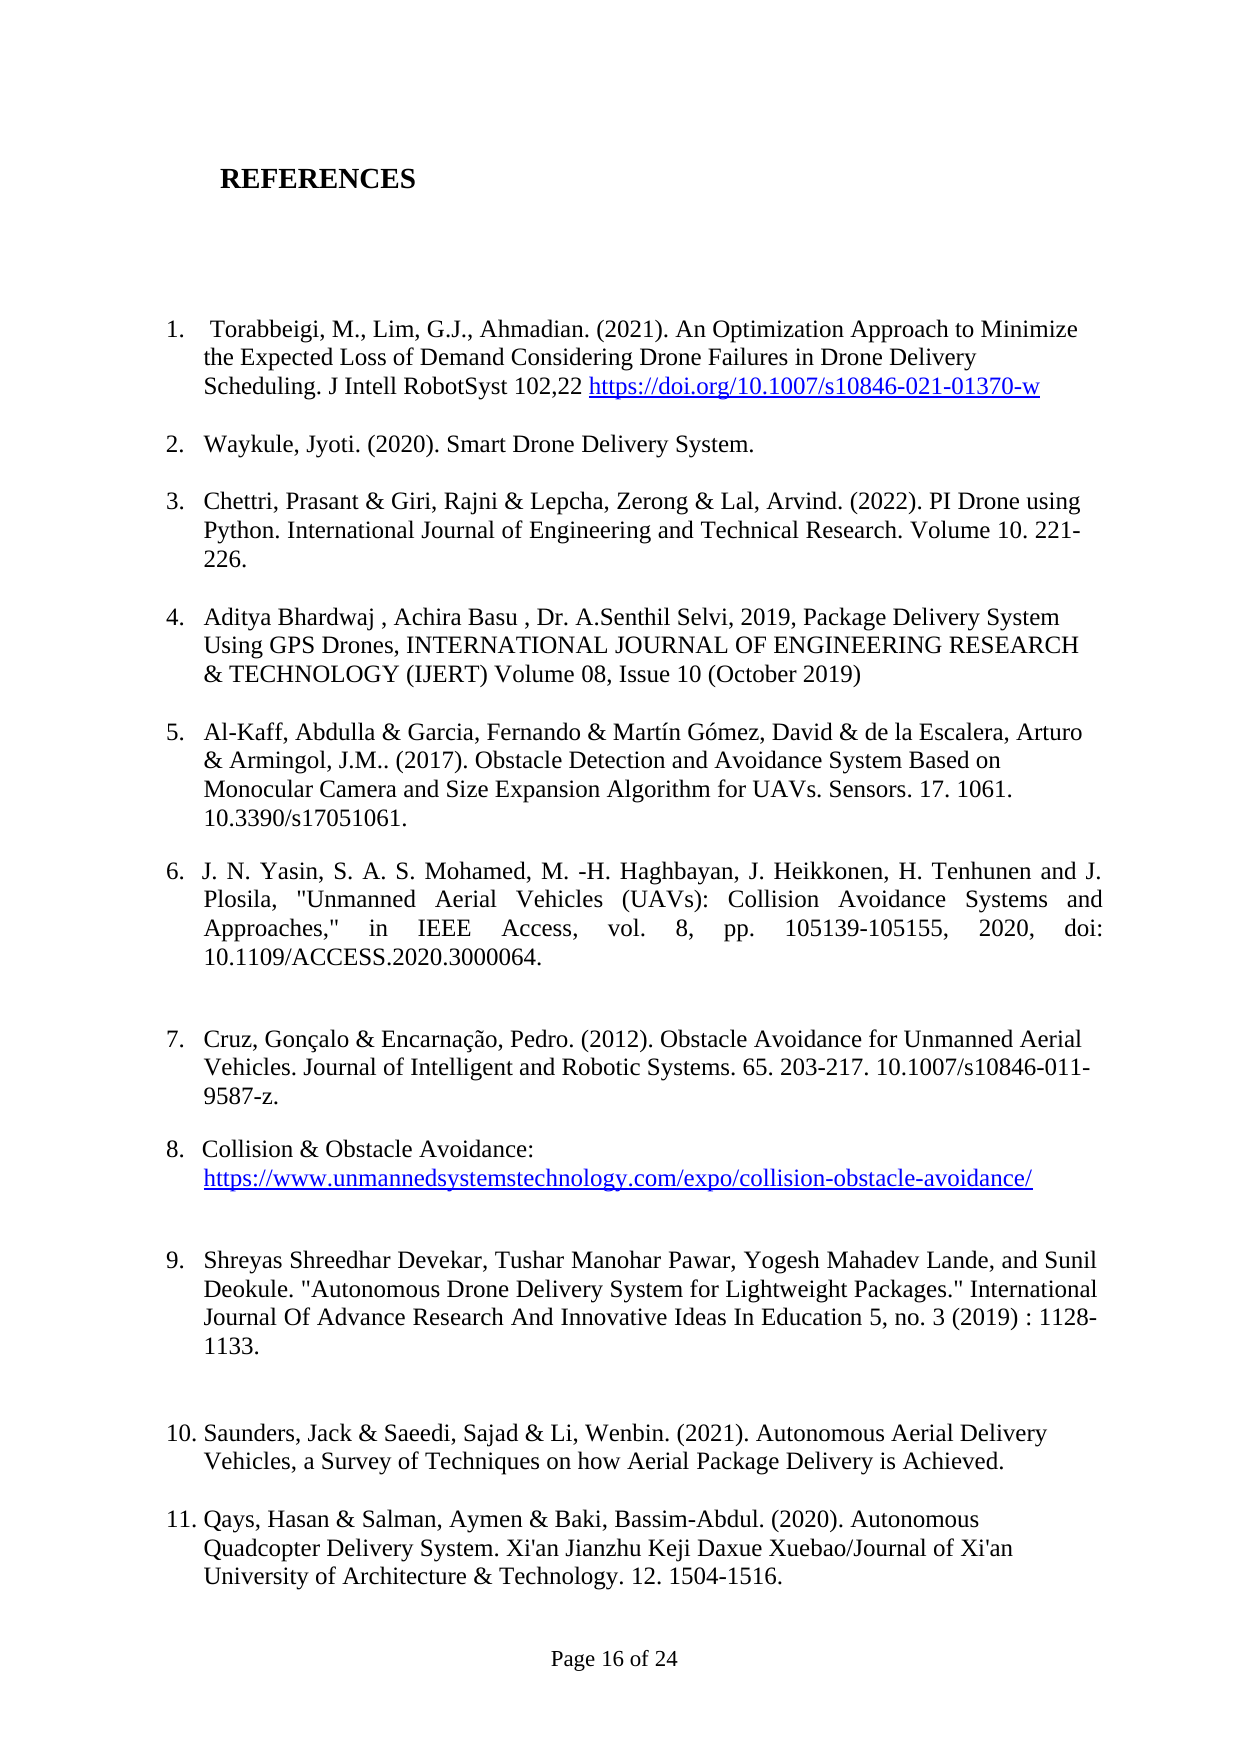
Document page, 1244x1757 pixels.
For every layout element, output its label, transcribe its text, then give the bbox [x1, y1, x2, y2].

list Al-Kaff, Abdulla & Garcia, Fernando & Martín Gómez, David & de la Escalera, Arturo & Armingol, J.M.. (2017). Obstacle Detection and Avoidance System Based on Monocular Camera and Size Expansion Algorithm for UAVs. Sensors. 17. 1061. 10.3390/s17051061. [166, 717, 1084, 832]
list Chettri, Prasant & Giri, Rajni & Lepcha, Zerong & Lal, Arvind. (2022). PI Drone using Python. International Journal of Engineering and Technical Research. Volume 10. 221- 226. [166, 486, 1082, 572]
list Waykule, Jyoti. (2020). Smart Drone Delivery System. [166, 429, 1123, 457]
list J. N. Yasin, S. A. S. Mohamed, M. -H. Haghbayan, J. Heikkonen, H. Tenhunen and J. Plosila, "Unmanned Aerial Vehicles (UAVs): Collision Avoidance Systems and Approaches," in IEEE Access, vol. 8, pp. 105139-105155, 2020, doi: 10.1109/ACCESS.2020.3000064. [166, 856, 1103, 971]
subtitle REFERENCES [220, 162, 1123, 195]
list Cruz, Gonçalo & Encarnação, Pedro. (2012). Obstacle Avoidance for Unmanned Aerial Vehicles. Journal of Intelligent and Robotic Systems. 65. 203-217. 10.1007/s10846-011- 9587-z. [166, 1024, 1092, 1110]
list Collision & Obstacle Avoidance: https://www.unmannedsystemstechnology.com/expo/collision-obstacle-avoidance/ [166, 1134, 1034, 1192]
list Shreyas Shreedhar Devekar, Tushar Manohar Pawar, Yogesh Mahadev Lande, and Sunil Deokule. "Autonomous Drone Delivery System for Lightweight Packages." International Journal Of Advance Research And Innovative Ideas In Education 5, no. 3 (2019) : 1128- 1133. [166, 1245, 1098, 1360]
list Qays, Hasan & Salman, Aymen & Baki, Bassim-Abdul. (2020). Autonomous Quadcopter Delivery System. Xi'an Jianzhu Keji Daxue Xuebao/Journal of Xi'an University of Architecture & Technology. 12. 1504-1516. [166, 1504, 1014, 1590]
list Aditya Bhardwaj , Achira Basu , Dr. A.Senthil Selvi, 2019, Package Delivery System Using GPS Drones, INTERNATIONAL JOURNAL OF ENGINEERING RESEARCH & TECHNOLOGY (IJERT) Volume 08, Issue 10 (October 2019) [166, 602, 1082, 688]
list Torabbeigi, M., Lim, G.J., Ahmadian. (2021). An Optimization Approach to Minimize the Expected Loss of Demand Considering Drone Failures in Drone Delivery Scheduling. J Intell RobotSyst 102,22 https://doi.org/10.1007/s10846-021-01370-w [166, 314, 1079, 400]
list Saunders, Jack & Saeedi, Sajad & Li, Wenbin. (2021). Autonomous Aerial Delivery Vehicles, a Survey of Techniques on how Aerial Package Delivery is Achieved. [166, 1418, 1049, 1475]
